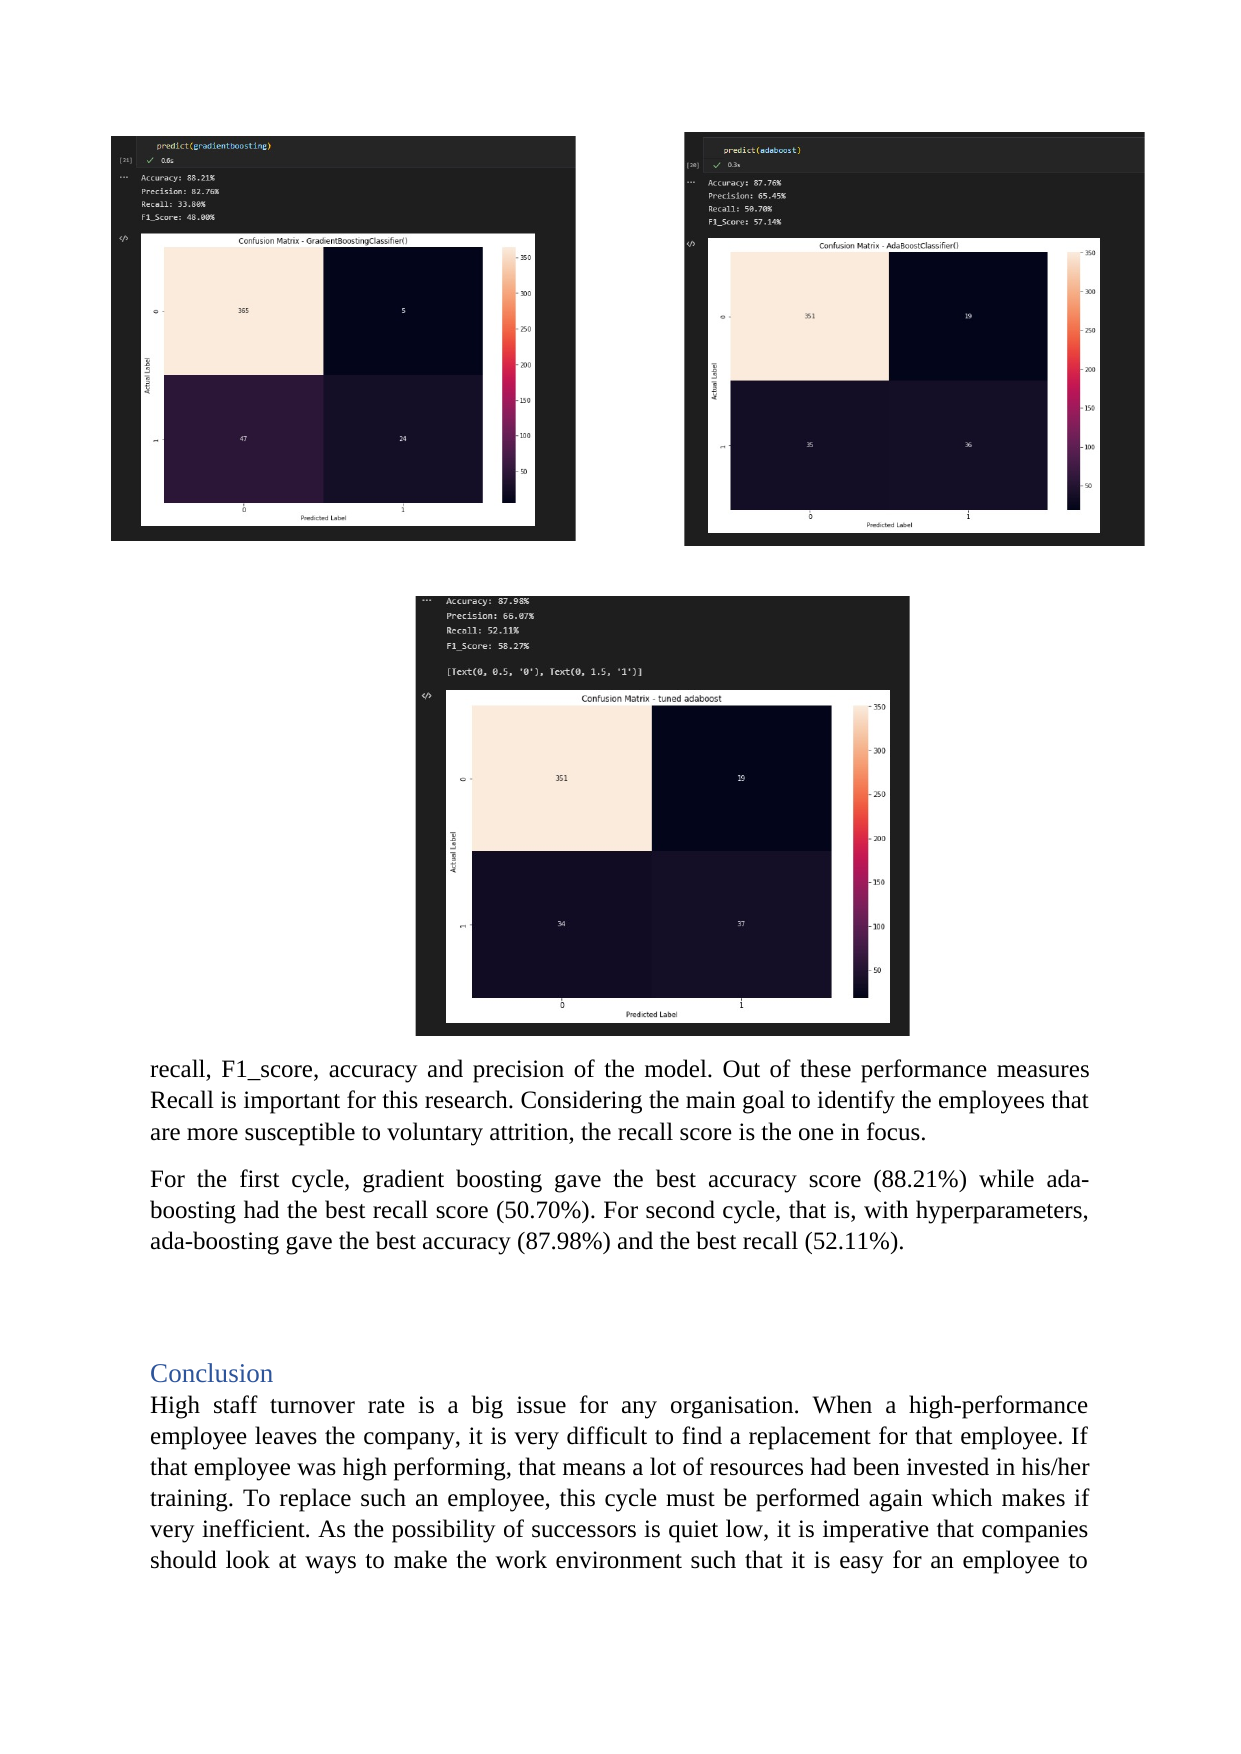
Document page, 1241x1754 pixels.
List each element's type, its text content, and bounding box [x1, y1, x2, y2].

text For the first cycle, gradient boosting gave the best accuracy score (88.21%) while ada-boosting had the best recall score (50.70%). For second cycle, that is, with hyperparameters, ada-boosting gave the best accuracy (87.98%) and the best recall (52.11%). [150, 1164, 1090, 1255]
picture [415, 596, 910, 1036]
picture [111, 136, 576, 541]
picture [684, 132, 1145, 546]
subtitle Conclusion [150, 1357, 1090, 1388]
